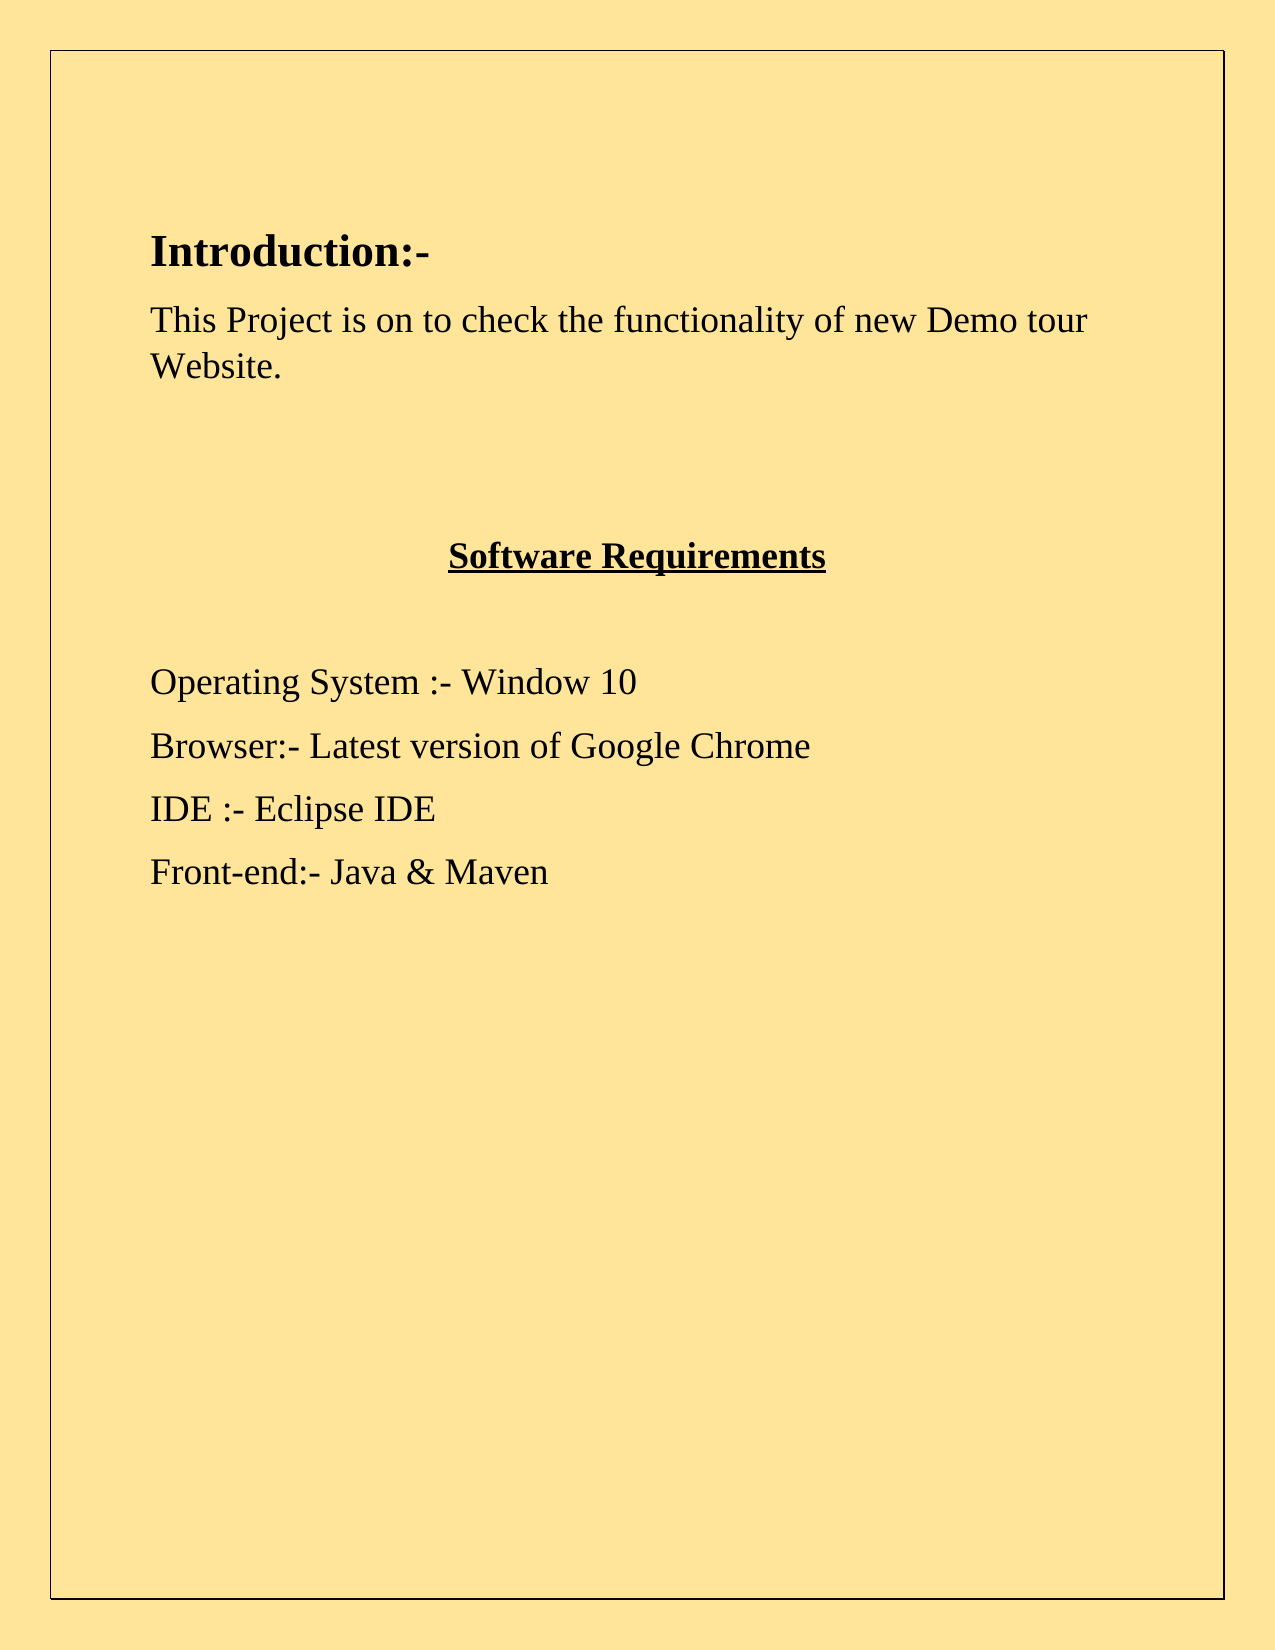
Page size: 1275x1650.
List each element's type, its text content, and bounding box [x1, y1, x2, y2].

text This Project is on to check the functionality of new Demo tour Website. [150, 297, 1124, 387]
text Software Requirements [150, 533, 1124, 576]
text Introduction:- [150, 223, 1124, 276]
text Operating System :- Window 10 [150, 660, 1124, 703]
text Browser:- Latest version of Google Chrome [150, 723, 1124, 766]
text Front-end:- Java & Maven [150, 849, 1124, 893]
text IDE :- Eclipse IDE [150, 786, 1124, 829]
